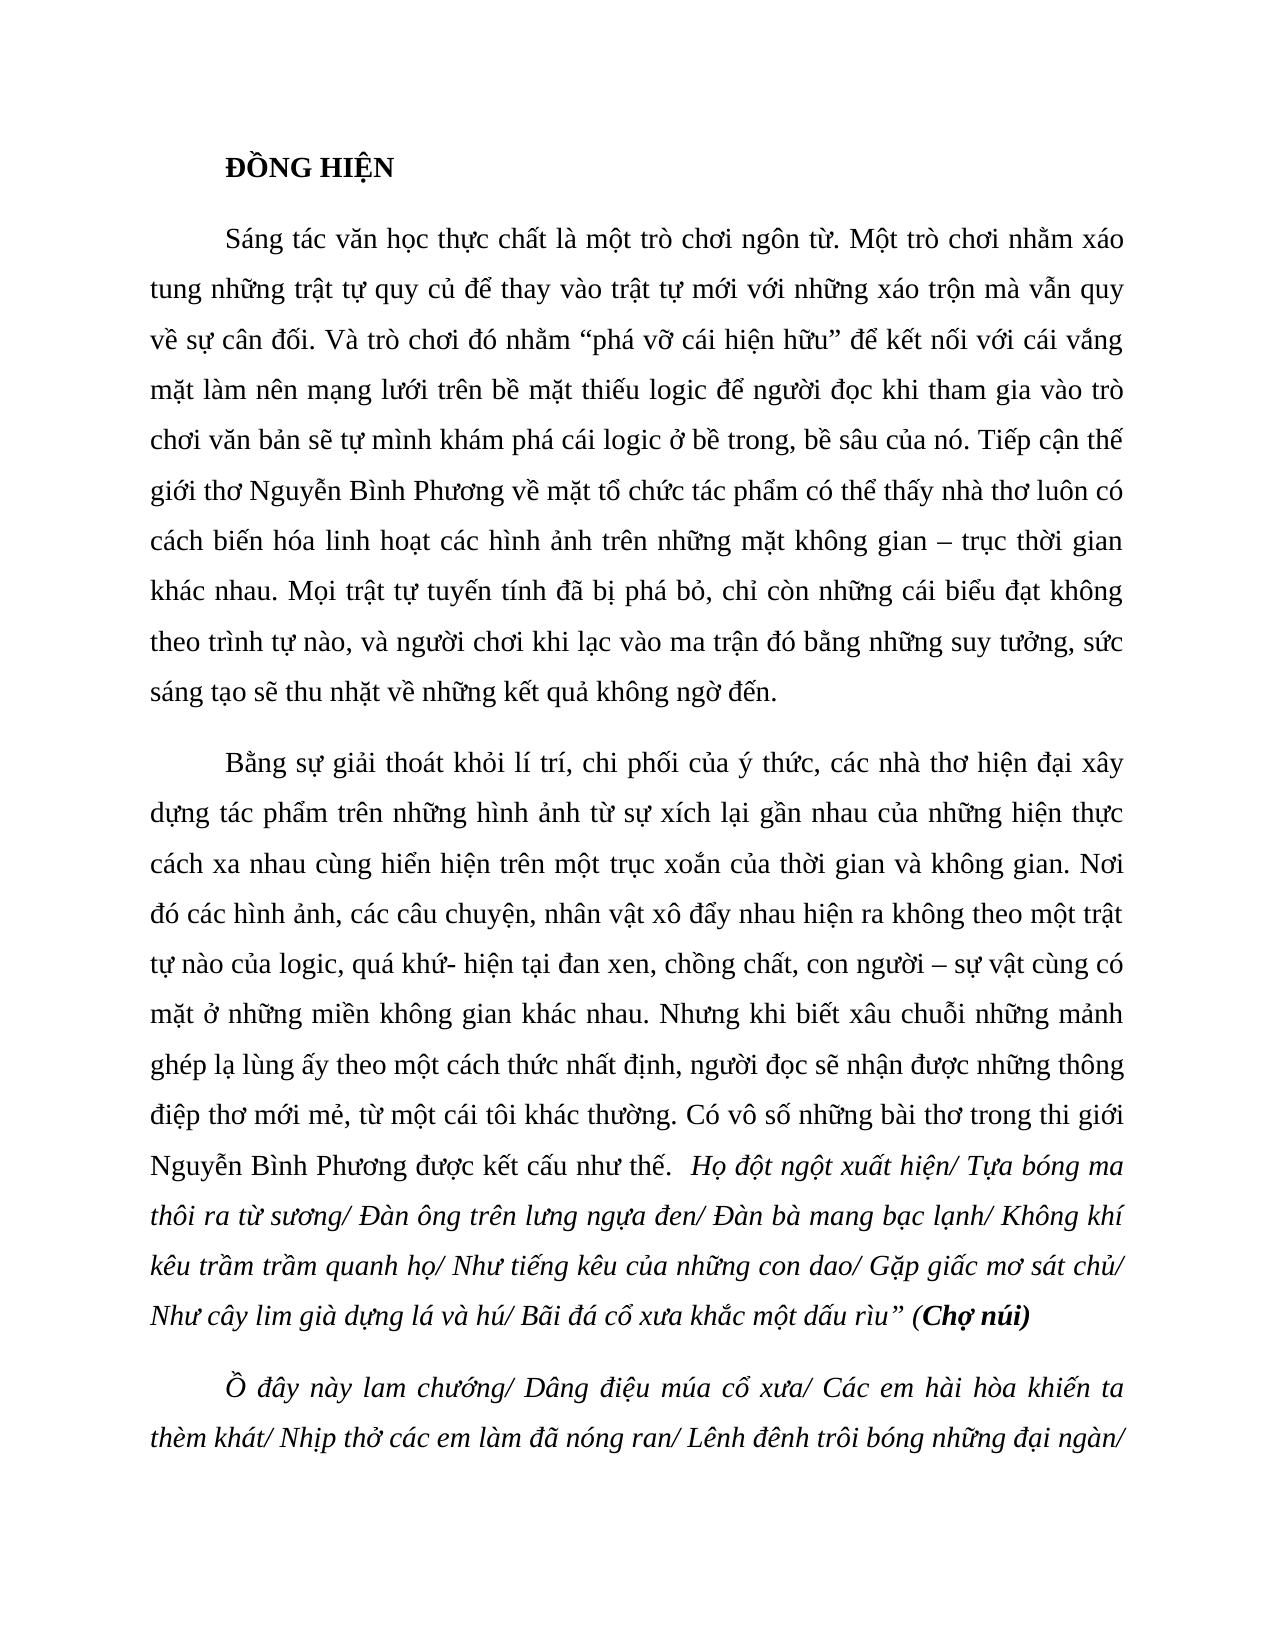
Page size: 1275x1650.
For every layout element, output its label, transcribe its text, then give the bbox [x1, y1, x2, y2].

text Sáng tác văn học thực chất là một trò chơi ngôn từ. Một trò chơi nhằm xáo tung những trật tự quy củ để thay vào trật tự mới với những xáo trộn mà vẫn quy về sự cân đối. Và trò chơi đó nhằm “phá vỡ cái hiện hữu” để kết nối với cái vắng mặt làm nên mạng lưới trên bề mặt thiếu logic để người đọc khi tham gia vào trò chơi văn bản sẽ tự mình khám phá cái logic ở bề trong, bề sâu của nó. Tiếp cận thế giới thơ Nguyễn Bình Phương về mặt tổ chức tác phẩm có thể thấy nhà thơ luôn có cách biến hóa linh hoạt các hình ảnh trên những mặt không gian – trục thời gian khác nhau. Mọi trật tự tuyến tính đã bị phá bỏ, chỉ còn những cái biểu đạt không theo trình tự nào, và người chơi khi lạc vào ma trận đó bằng những suy tưởng, sức sáng tạo sẽ thu nhặt về những kết quả không ngờ đến. [150, 221, 1125, 707]
text ĐỒNG HIỆN [150, 150, 1125, 183]
text Bằng sự giải thoát khỏi lí trí, chi phối của ý thức, các nhà thơ hiện đại xây dựng tác phẩm trên những hình ảnh từ sự xích lại gần nhau của những hiện thực cách xa nhau cùng hiển hiện trên một trục xoắn của thời gian và không gian. Nơi đó các hình ảnh, các câu chuyện, nhân vật xô đẩy nhau hiện ra không theo một trật tự nào của logic, quá khứ- hiện tại đan xen, chồng chất, con người – sự vật cùng có mặt ở những miền không gian khác nhau. Nhưng khi biết xâu chuỗi những mảnh ghép lạ lùng ấy theo một cách thức nhất định, người đọc sẽ nhận được những thông điệp thơ mới mẻ, từ một cái tôi khác thường. Có vô số những bài thơ trong thi giới Nguyễn Bình Phương được kết cấu như thế. Họ đột ngột xuất hiện/ Tựa bóng ma thôi ra từ sương/ Đàn ông trên lưng ngựa đen/ Đàn bà mang bạc lạnh/ Không khí kêu trầm trầm quanh họ/ Như tiếng kêu của những con dao/ Gặp giấc mơ sát chủ/ Như cây lim già dựng lá và hú/ Bãi đá cổ xưa khắc một dấu rìu” (Chợ núi) [150, 745, 1125, 1332]
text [150, 1370, 1125, 1453]
